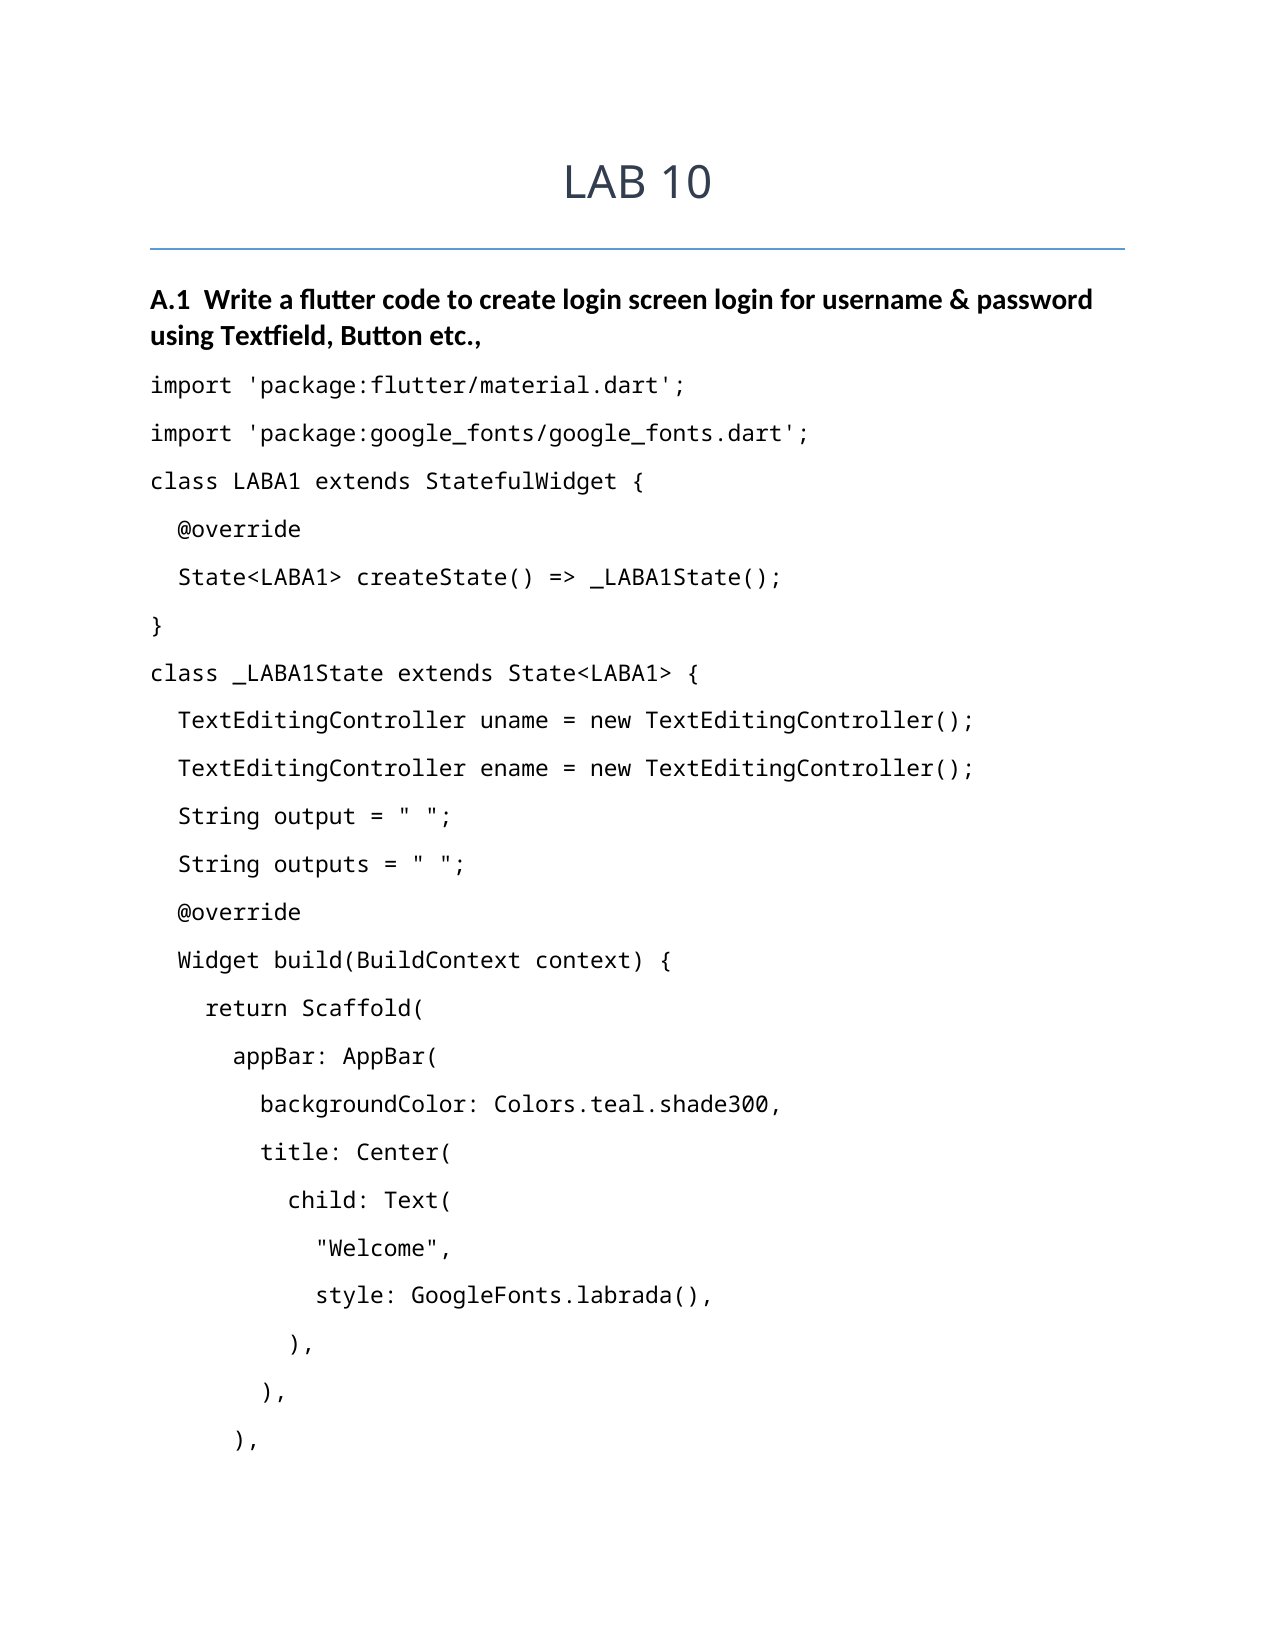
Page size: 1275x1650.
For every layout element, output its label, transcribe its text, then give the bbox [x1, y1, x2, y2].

text backgroundColor: Colors.teal.shade300, [150, 1088, 1125, 1119]
text import 'package:google_fonts/google_fonts.dart'; [150, 417, 1125, 448]
text TextEditingController uname = new TextEditingController(); [150, 704, 1125, 736]
title LAB 10 [150, 150, 1125, 248]
text return Scaffold( [150, 992, 1125, 1023]
text class LABA1 extends StatefulWidget { [150, 465, 1125, 496]
text String output = " "; [150, 800, 1125, 832]
text class _LABA1State extends State<LABA1> { [150, 657, 1125, 688]
text title: Center( [150, 1136, 1125, 1167]
text ), [150, 1327, 1125, 1359]
text ), [150, 1423, 1125, 1454]
text @override [150, 513, 1125, 544]
text String outputs = " "; [150, 848, 1125, 879]
text } [150, 609, 1125, 640]
text A.1 Write a flutter code to create login screen login for username & password using Textfield, Button etc., [150, 281, 1125, 352]
text style: GoogleFonts.labrada(), [150, 1279, 1125, 1311]
text appBar: AppBar( [150, 1040, 1125, 1071]
text Widget build(BuildContext context) { [150, 944, 1125, 975]
text child: Text( [150, 1184, 1125, 1215]
text "Welcome", [150, 1232, 1125, 1263]
text TextEditingController ename = new TextEditingController(); [150, 752, 1125, 784]
text State<LABA1> createState() => _LABA1State(); [150, 561, 1125, 592]
text ), [150, 1375, 1125, 1407]
text @override [150, 896, 1125, 927]
text import 'package:flutter/material.dart'; [150, 369, 1125, 400]
